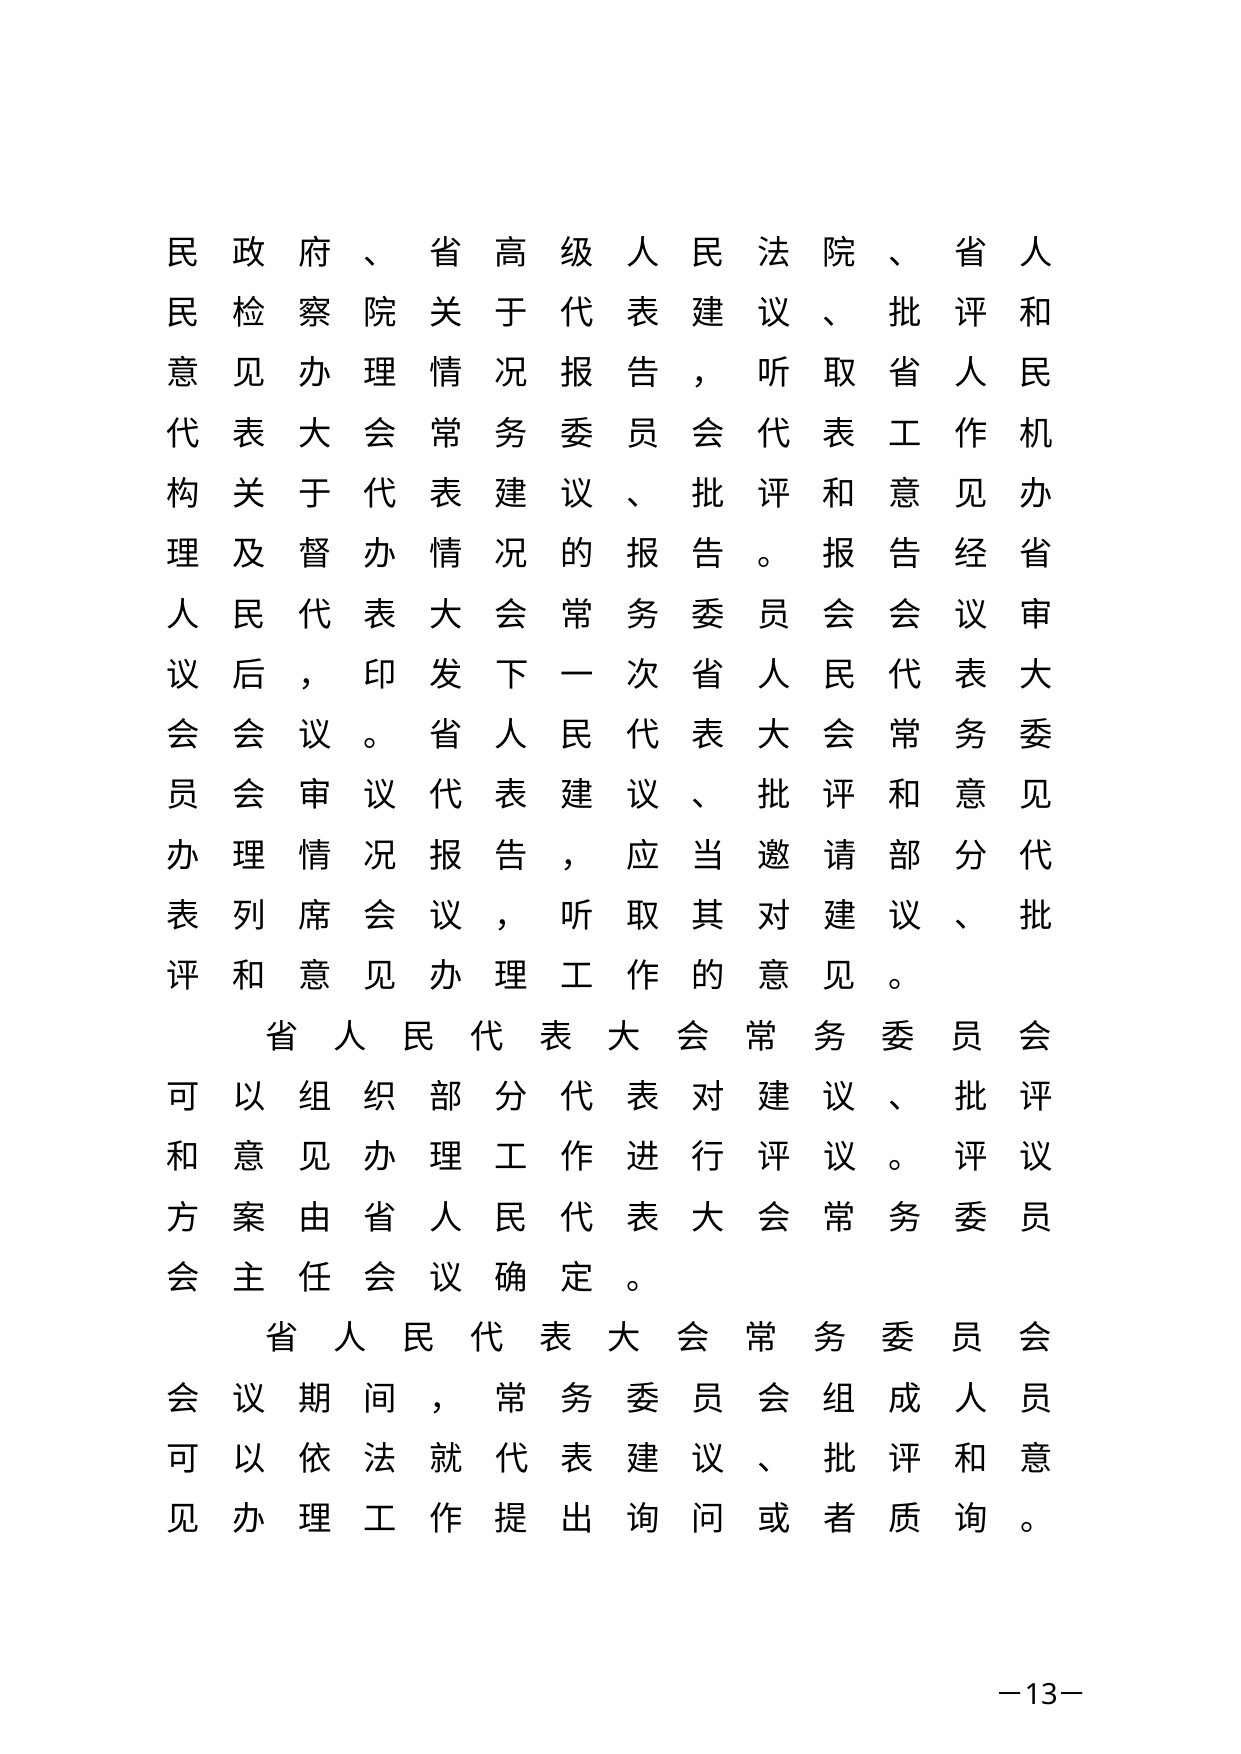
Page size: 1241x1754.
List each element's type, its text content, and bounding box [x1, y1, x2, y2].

text 省人民代表大会常务委员会会议期间，常务委员会组成人员可以依法就代表建议、批评和意见办理工作提出询问或者质询。 [167, 1305, 1085, 1546]
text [167, 219, 1085, 1003]
text 省人民代表大会常务委员会可以组织部分代表对建议、批评和意见办理工作进行评议。评议方案由省人民代表大会常务委员会主任会议确定。 [167, 1003, 1085, 1305]
